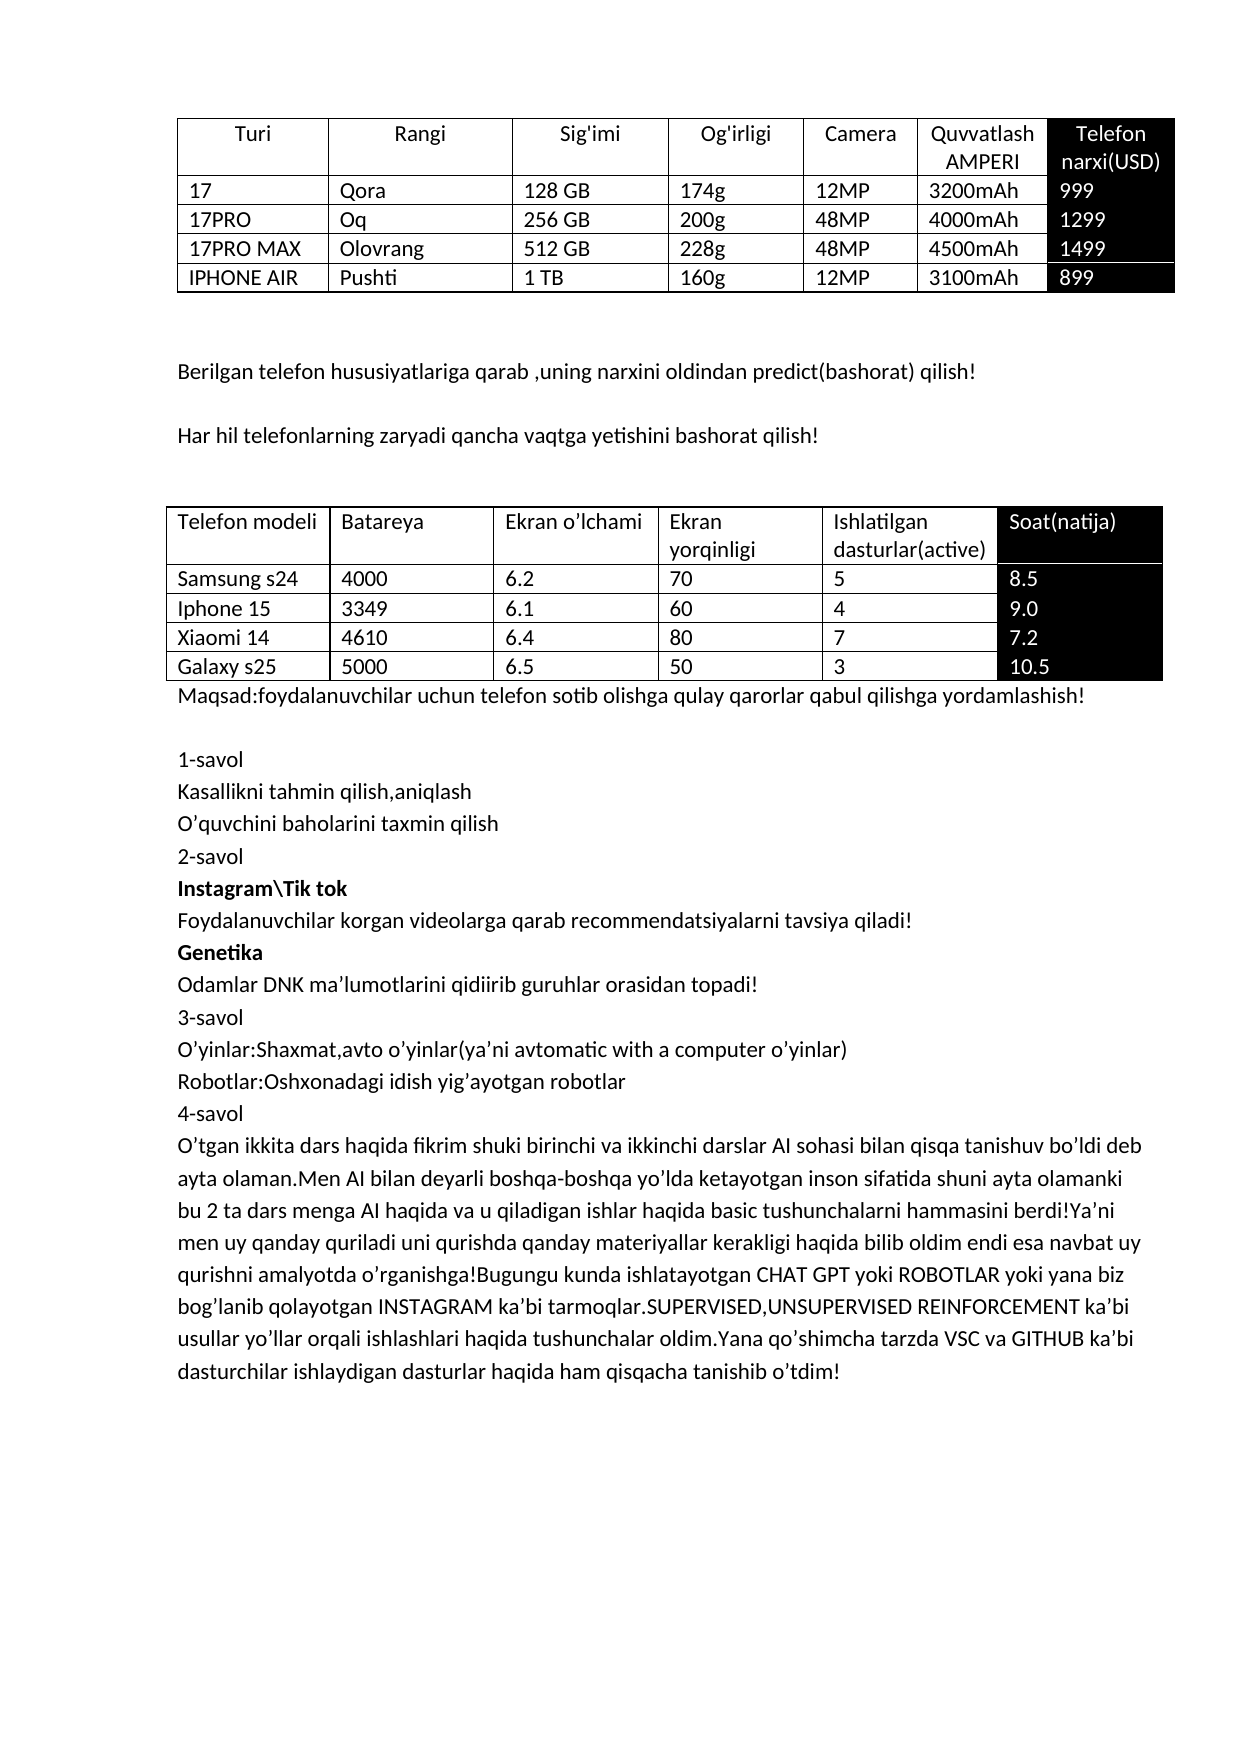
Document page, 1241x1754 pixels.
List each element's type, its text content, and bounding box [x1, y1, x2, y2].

table_cell Qora [329, 176, 512, 204]
text Berilgan telefon hususiyatlariga qarab ,uning narxini oldindan predict(bashorat) qilish! Har hil telefonlarning zaryadi qancha vaqtga yetishini bashorat qilish! [177, 293, 1152, 481]
table_cell 174g [669, 176, 803, 204]
table_header Telefon narxi(USD) [1048, 119, 1174, 175]
table_cell 9.0 [998, 594, 1162, 622]
table_cell 60 [659, 594, 822, 622]
table_header Sig'imi [513, 119, 668, 175]
table_cell 7 [823, 623, 997, 651]
table_cell 3 [823, 652, 997, 680]
table_cell 1499 [1048, 234, 1174, 262]
table_cell 899 [1048, 264, 1174, 291]
table_cell 4610 [331, 623, 493, 651]
table_cell 48MP [804, 205, 917, 233]
table_cell 6.2 [494, 565, 658, 593]
table_header Ekran yorqinligi [659, 508, 822, 563]
table_cell 6.4 [494, 623, 658, 651]
table_cell 256 GB [513, 205, 668, 233]
table_cell 80 [659, 623, 822, 651]
table_cell Xiaomi 14 [167, 623, 329, 651]
table_cell Iphone 15 [167, 594, 329, 622]
table_cell 12MP [804, 176, 917, 204]
table_cell Galaxy s25 [167, 652, 329, 680]
table_cell 999 [1048, 176, 1174, 204]
table_cell 17PRO [178, 205, 328, 233]
table_cell IPHONE AIR [178, 264, 328, 291]
table_cell 8.5 [998, 565, 1162, 593]
table_header Rangi [329, 119, 512, 175]
table_cell 3200mAh [918, 176, 1047, 204]
table_cell 4 [823, 594, 997, 622]
table_header Og'irligi [669, 119, 803, 175]
table_cell 6.5 [494, 652, 658, 680]
table_cell 228g [669, 234, 803, 262]
table_header Soat(natija) [998, 508, 1162, 563]
table_cell 12MP [804, 264, 917, 291]
table_cell 200g [669, 205, 803, 233]
table_cell Pushti [329, 264, 512, 291]
table_cell 3100mAh [918, 264, 1047, 291]
table_cell 4000 [331, 565, 493, 593]
table_cell 4500mAh [918, 234, 1047, 262]
table_cell Olovrang [329, 234, 512, 262]
table_cell 7.2 [998, 623, 1162, 651]
table_cell 4000mAh [918, 205, 1047, 233]
table_header Ekran o’lchami [494, 508, 658, 563]
table_header Ishlatilgan dasturlar(active) [823, 508, 997, 563]
table_cell 160g [669, 264, 803, 291]
table_cell 5000 [331, 652, 493, 680]
table_cell 50 [659, 652, 822, 680]
table_header Batareya [331, 508, 493, 563]
table_cell 17 [178, 176, 328, 204]
table_cell 3349 [331, 594, 493, 622]
table_cell 5 [823, 565, 997, 593]
table_cell 128 GB [513, 176, 668, 204]
table_cell 10.5 [998, 652, 1162, 680]
table_header Camera [804, 119, 917, 175]
table_cell 512 GB [513, 234, 668, 262]
table_cell 48MP [804, 234, 917, 262]
table_cell Oq [329, 205, 512, 233]
table_cell 17PRO MAX [178, 234, 328, 262]
table_cell 1 TB [513, 264, 668, 291]
table_cell 6.1 [494, 594, 658, 622]
table_header Telefon modeli [167, 508, 329, 563]
table_header Turi [178, 119, 328, 175]
table_header Quvvatlash AMPERI [918, 119, 1047, 175]
text Maqsad:foydalanuvchilar uchun telefon sotib olishga qulay qarorlar qabul qilishga yordamlashish! 1-savol Kasallikni tahmin qilish,aniqlash O’quvchini baholarini taxmin qilish 2-savol Instagram\Tik tok Foydalanuvchilar korgan videolarga qarab recommendatsiyalarni tavsiya qiladi! Genetika Odamlar DNK ma’lumotlarini qidiirib guruhlar orasidan topadi! 3-savol O’yinlar:Shaxmat,avto o’yinlar(ya’ni avtomatic with a computer o’yinlar) Robotlar:Oshxonadagi idish yig’ayotgan robotlar 4-savol O’tgan ikkita dars haqida fikrim shuki birinchi va ikkinchi darslar AI sohasi bilan qisqa tanishuv bo’ldi deb ayta olaman.Men AI bilan deyarli boshqa-boshqa yo’lda ketayotgan inson sifatida shuni ayta olamanki bu 2 ta dars menga AI haqida va u qiladigan ishlar haqida basic tushunchalarni hammasini berdi!Ya’ni men uy qanday quriladi uni qurishda qanday materiyallar kerakligi haqida bilib oldim endi esa navbat uy qurishni amalyotda o’rganishga!Bugungu kunda ishlatayotgan CHAT GPT yoki ROBOTLAR yoki yana biz bog’lanib qolayotgan INSTAGRAM ka’bi tarmoqlar.SUPERVISED,UNSUPERVISED REINFORCEMENT ka’bi usullar yo’llar orqali ishlashlari haqida tushunchalar oldim.Yana qo’shimcha tarzda VSC va GITHUB ka’bi dasturchilar ishlaydigan dasturlar haqida ham qisqacha tanishib o’tdim! [177, 681, 1152, 1385]
table_cell Samsung s24 [167, 565, 329, 593]
table_cell 70 [659, 565, 822, 593]
table_cell 1299 [1048, 205, 1174, 233]
